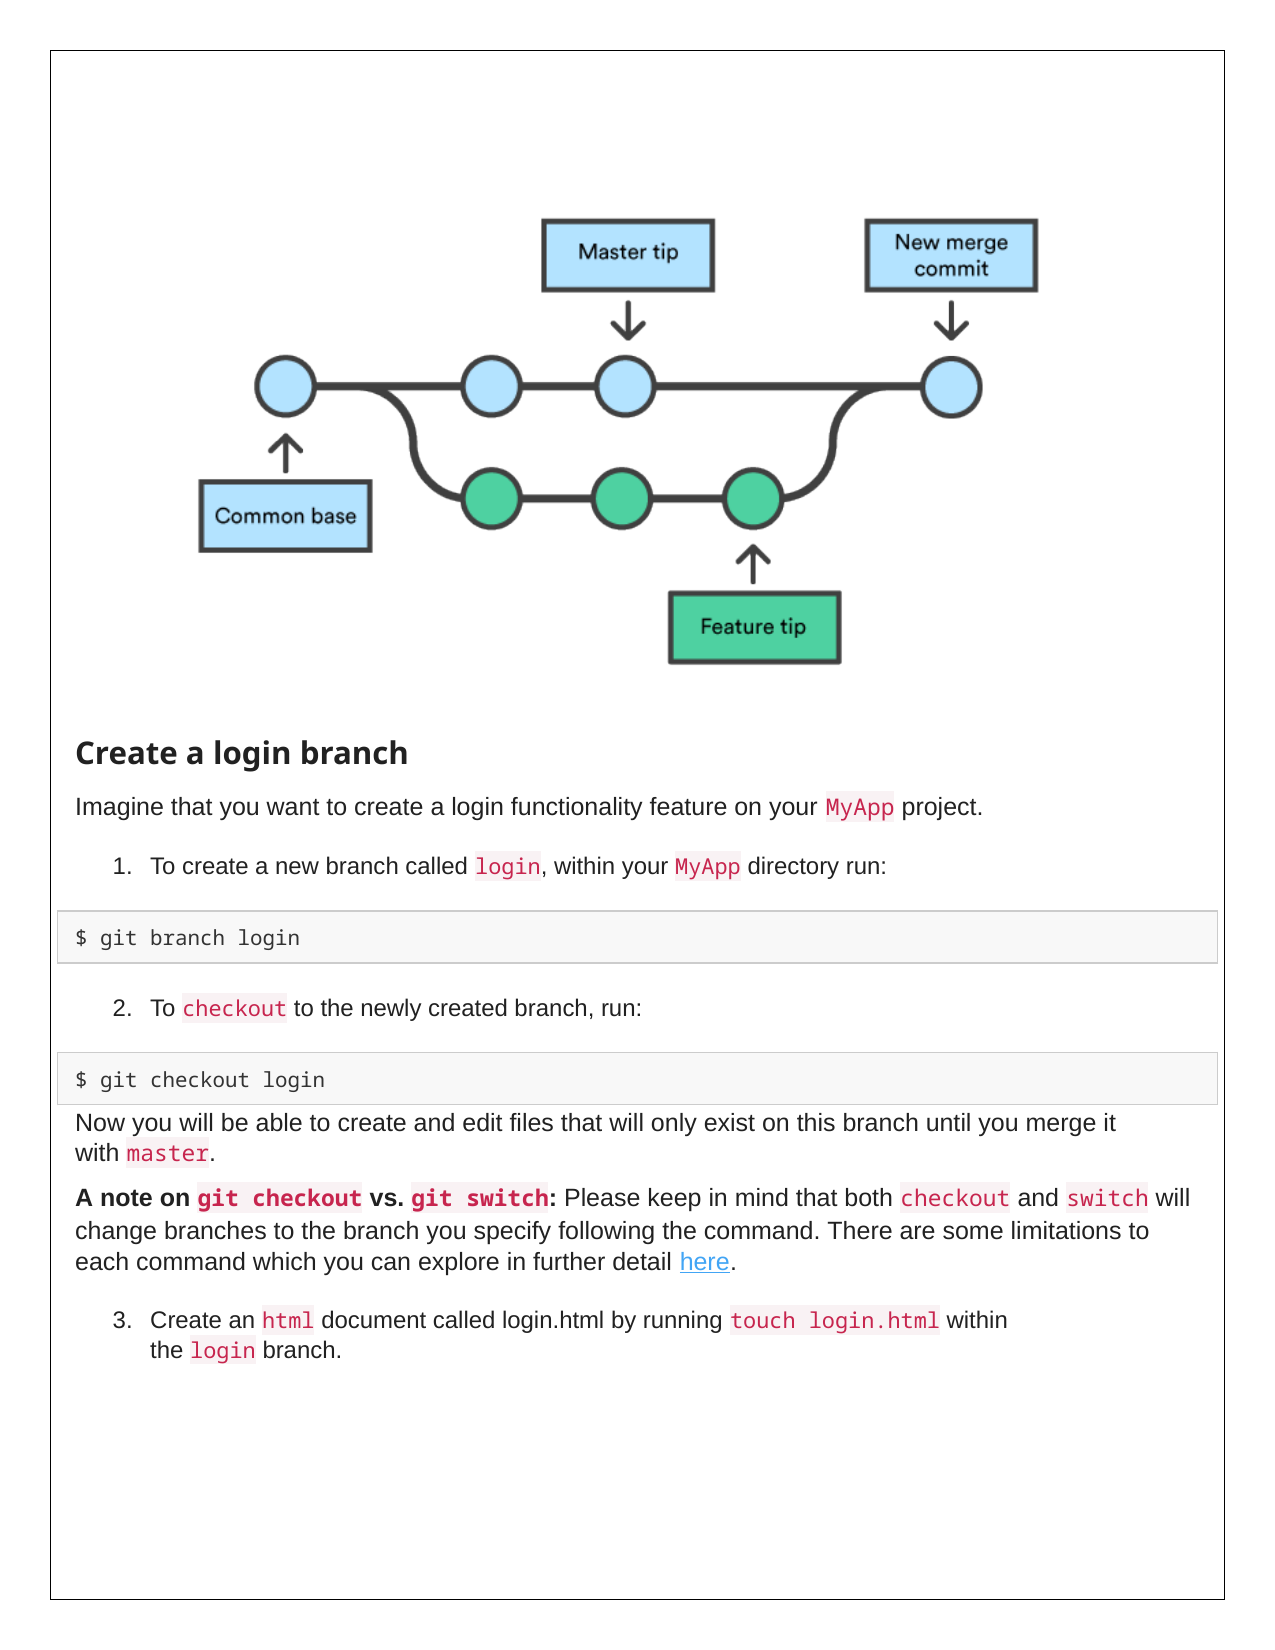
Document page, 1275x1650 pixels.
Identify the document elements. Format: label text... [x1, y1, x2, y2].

text Imagine that you want to create a login functionality feature on your MyApp project. [894, 791, 1200, 822]
list To create a new branch called login, within your MyApp directory run: [112, 851, 475, 881]
list To create a new branch called login, within your MyApp directory run: [741, 851, 1200, 881]
text A note on git checkout vs. git switch: Please keep in mind that both checkout and switch will change branches to the branch you specify following the command. There are some limitations to each command which you can explore in further detail here. [75, 1182, 1200, 1276]
list Create an html document called login.html by running touch login.html within the login branch. [112, 1305, 1200, 1364]
text Imagine that you want to create a login functionality feature on your MyApp project. [75, 791, 826, 822]
list To checkout to the newly created branch, run: [287, 993, 1200, 1023]
subtitle Create a login branch [75, 731, 1200, 773]
picture [75, 75, 1169, 701]
text $ git checkout login [58, 1053, 1217, 1104]
text $ git branch login [58, 912, 1217, 962]
text Now you will be able to create and edit files that will only exist on this branch until you merge it with master. [75, 1105, 1200, 1168]
